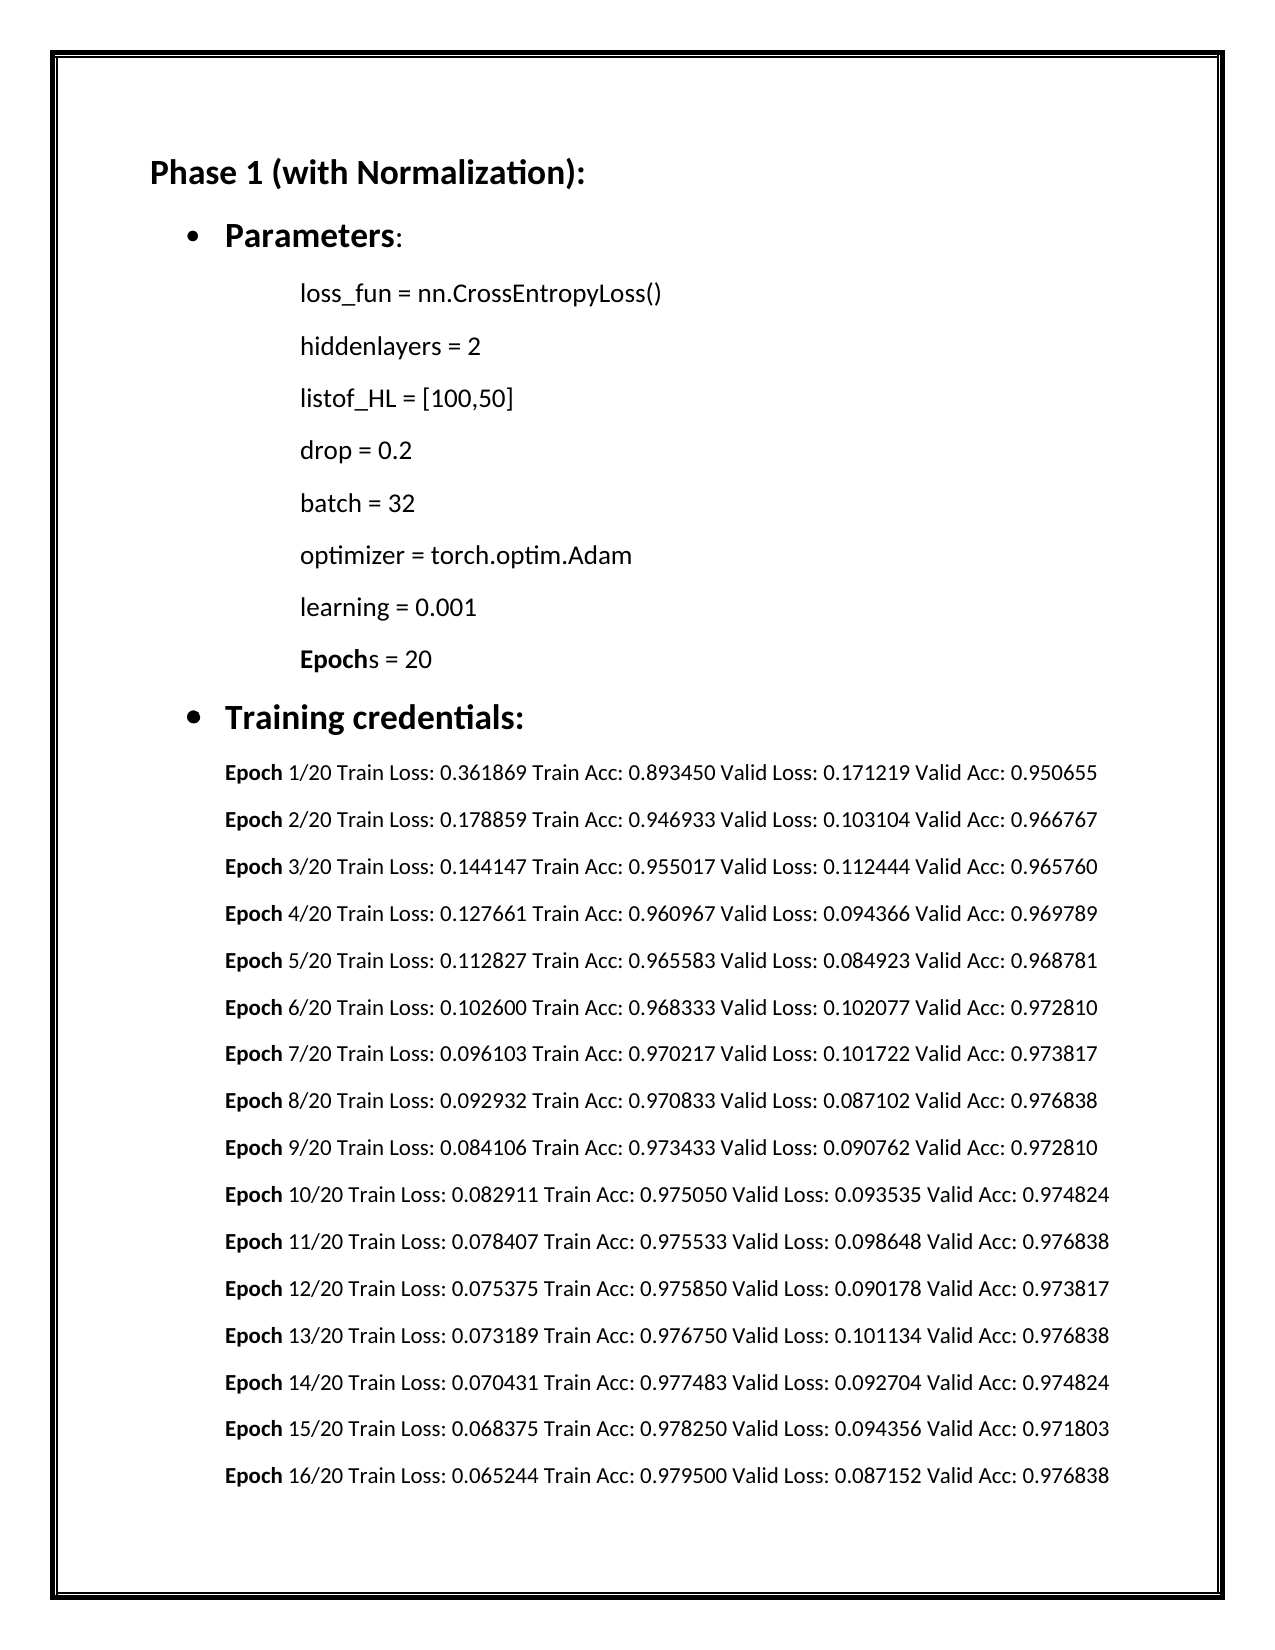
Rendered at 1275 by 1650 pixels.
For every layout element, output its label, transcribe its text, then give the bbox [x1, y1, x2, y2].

text Epoch 2/20 Train Loss: 0.178859 Train Acc: 0.946933 Valid Loss: 0.103104 Valid Acc: 0.966767 [150, 805, 1125, 833]
list Parameters: [187, 213, 1125, 257]
text Epoch 11/20 Train Loss: 0.078407 Train Acc: 0.975533 Valid Loss: 0.098648 Valid Acc: 0.976838 [150, 1227, 1125, 1255]
text learning = 0.001 [225, 590, 1125, 623]
text Phase 1 (with Normalization): [150, 150, 1125, 193]
text batch = 32 [225, 486, 1125, 519]
text Epoch 12/20 Train Loss: 0.075375 Train Acc: 0.975850 Valid Loss: 0.090178 Valid Acc: 0.973817 [150, 1274, 1125, 1302]
text Epoch 10/20 Train Loss: 0.082911 Train Acc: 0.975050 Valid Loss: 0.093535 Valid Acc: 0.974824 [150, 1180, 1125, 1208]
text Epoch 6/20 Train Loss: 0.102600 Train Acc: 0.968333 Valid Loss: 0.102077 Valid Acc: 0.972810 [150, 993, 1125, 1021]
text Epoch 16/20 Train Loss: 0.065244 Train Acc: 0.979500 Valid Loss: 0.087152 Valid Acc: 0.976838 [150, 1461, 1125, 1489]
list Training credentials: [187, 695, 1125, 738]
text Epoch 9/20 Train Loss: 0.084106 Train Acc: 0.973433 Valid Loss: 0.090762 Valid Acc: 0.972810 [150, 1133, 1125, 1161]
text Epoch 5/20 Train Loss: 0.112827 Train Acc: 0.965583 Valid Loss: 0.084923 Valid Acc: 0.968781 [150, 946, 1125, 974]
text optimizer = torch.optim.Adam [225, 538, 1125, 571]
text Epoch 14/20 Train Loss: 0.070431 Train Acc: 0.977483 Valid Loss: 0.092704 Valid Acc: 0.974824 [150, 1368, 1125, 1396]
text listof_HL = [100,50] [225, 381, 1125, 414]
text Epochs = 20 [225, 643, 1125, 676]
text Epoch 15/20 Train Loss: 0.068375 Train Acc: 0.978250 Valid Loss: 0.094356 Valid Acc: 0.971803 [150, 1414, 1125, 1443]
text Epoch 3/20 Train Loss: 0.144147 Train Acc: 0.955017 Valid Loss: 0.112444 Valid Acc: 0.965760 [150, 852, 1125, 880]
text Epoch 1/20 Train Loss: 0.361869 Train Acc: 0.893450 Valid Loss: 0.171219 Valid Acc: 0.950655 [150, 758, 1125, 786]
text hiddenlayers = 2 [225, 329, 1125, 362]
text loss_fun = nn.CrossEntropyLoss() [225, 277, 1125, 310]
text drop = 0.2 [225, 433, 1125, 467]
text Epoch 4/20 Train Loss: 0.127661 Train Acc: 0.960967 Valid Loss: 0.094366 Valid Acc: 0.969789 [150, 899, 1125, 927]
text Epoch 8/20 Train Loss: 0.092932 Train Acc: 0.970833 Valid Loss: 0.087102 Valid Acc: 0.976838 [150, 1086, 1125, 1114]
text Epoch 13/20 Train Loss: 0.073189 Train Acc: 0.976750 Valid Loss: 0.101134 Valid Acc: 0.976838 [150, 1321, 1125, 1349]
text Epoch 7/20 Train Loss: 0.096103 Train Acc: 0.970217 Valid Loss: 0.101722 Valid Acc: 0.973817 [150, 1039, 1125, 1068]
